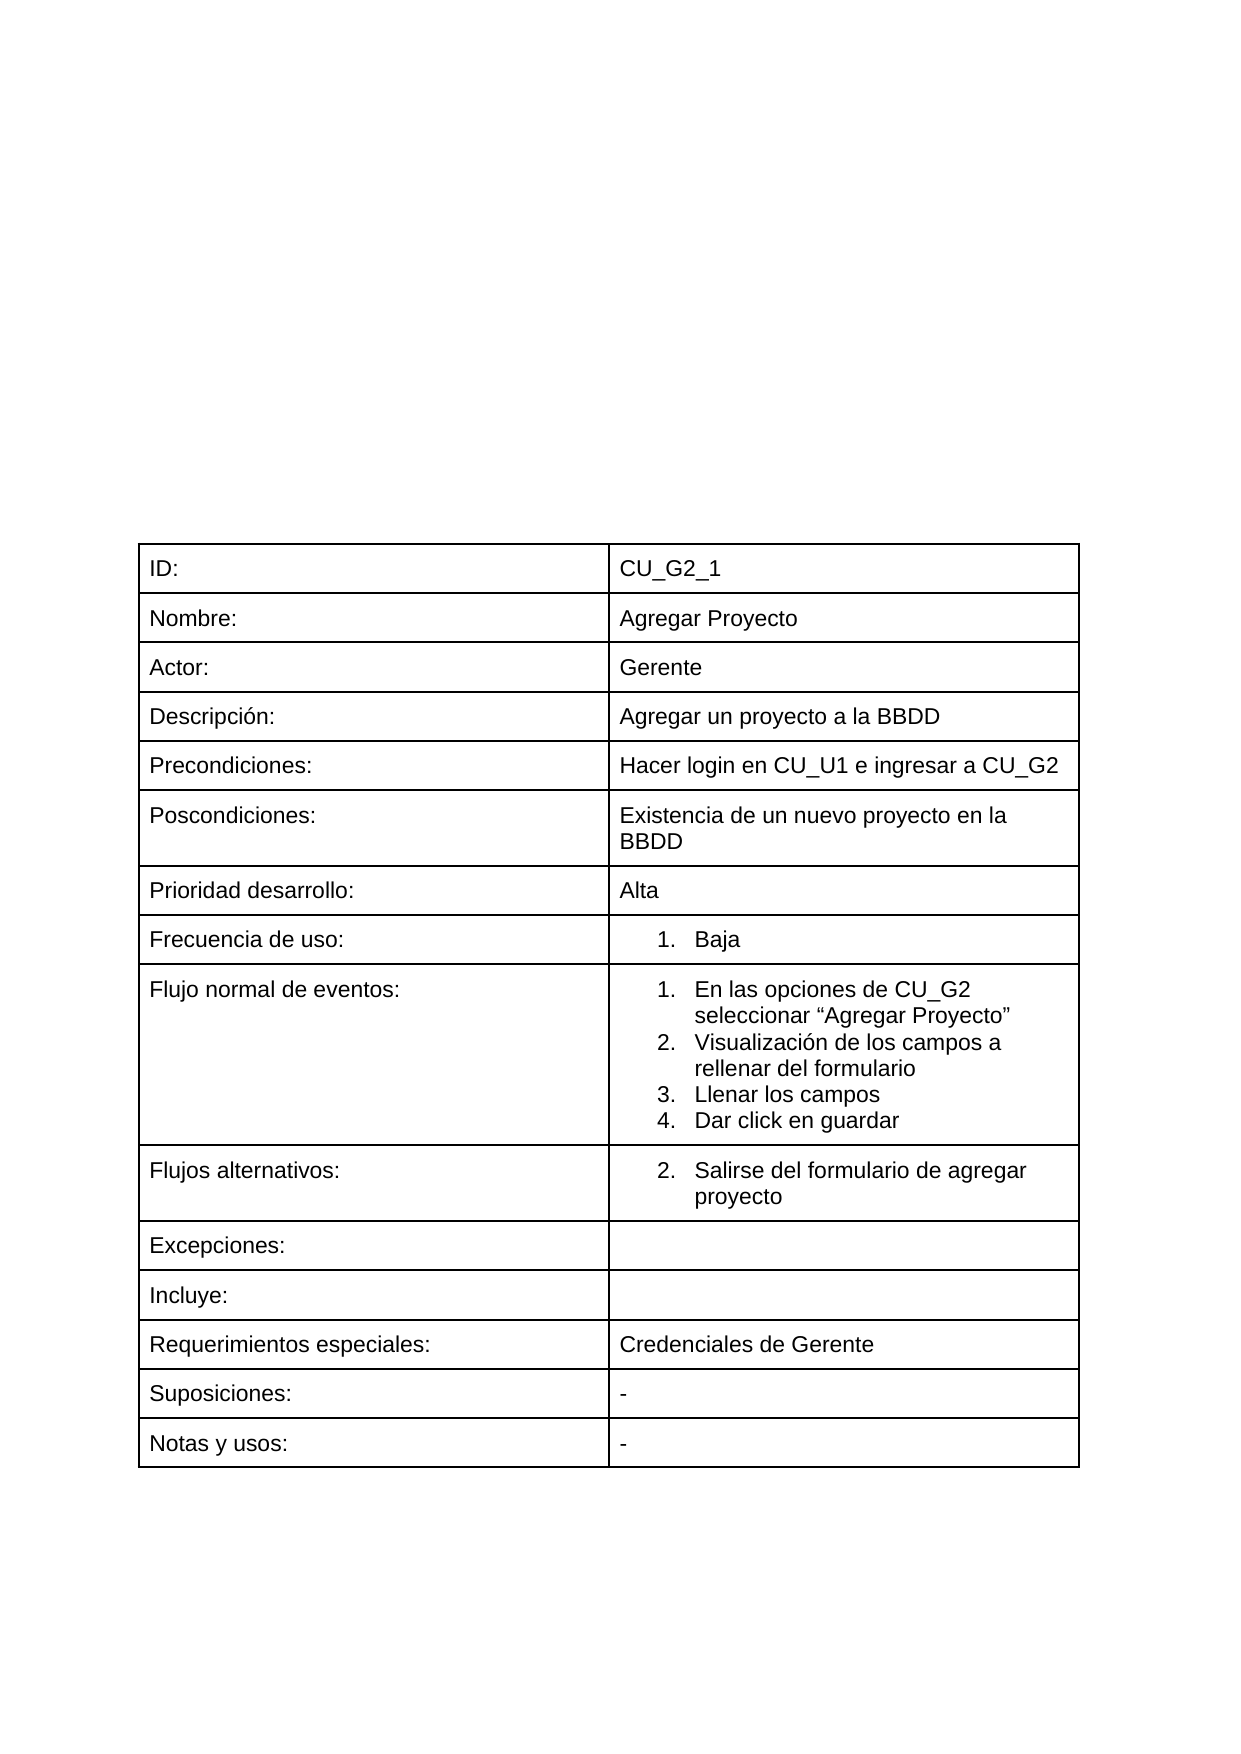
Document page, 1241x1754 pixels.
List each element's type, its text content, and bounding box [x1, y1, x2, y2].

table_cell Requerimientos especiales: [140, 1321, 608, 1368]
table_cell - [610, 1419, 1078, 1466]
table_cell Existencia de un nuevo proyecto en la BBDD [610, 791, 1078, 865]
table_cell Notas y usos: [140, 1419, 608, 1466]
table_cell Flujos alternativos: [140, 1146, 608, 1220]
table_cell Suposiciones: [140, 1370, 608, 1417]
table_header ID: [140, 545, 608, 592]
table_cell Agregar un proyecto a la BBDD [610, 693, 1078, 740]
table_cell Prioridad desarrollo: [140, 867, 608, 914]
table_cell Credenciales de Gerente [610, 1321, 1078, 1368]
table_cell Alta [610, 867, 1078, 914]
table_cell [610, 1271, 1078, 1318]
table_cell Agregar Proyecto [610, 594, 1078, 641]
table_cell Baja [610, 916, 1078, 963]
table_cell En las opciones de CU_G2 seleccionar “Agregar Proyecto” Visualización de los campos a rellenar del formulario Llenar los campos Dar click en guardar [610, 965, 1078, 1144]
table_cell Gerente [610, 643, 1078, 691]
table_cell Actor: [140, 643, 608, 691]
table_cell Precondiciones: [140, 742, 608, 789]
table_cell Poscondiciones: [140, 791, 608, 865]
table_cell Incluye: [140, 1271, 608, 1318]
table_cell Frecuencia de uso: [140, 916, 608, 963]
table_cell Flujo normal de eventos: [140, 965, 608, 1144]
table_cell Hacer login en CU_U1 e ingresar a CU_G2 [610, 742, 1078, 789]
table_header CU_G2_1 [610, 545, 1078, 592]
table_cell Descripción: [140, 693, 608, 740]
table_cell - [610, 1370, 1078, 1417]
table_cell Nombre: [140, 594, 608, 641]
table_cell [610, 1222, 1078, 1269]
table_cell Excepciones: [140, 1222, 608, 1269]
table_cell Salirse del formulario de agregar proyecto [610, 1146, 1078, 1220]
